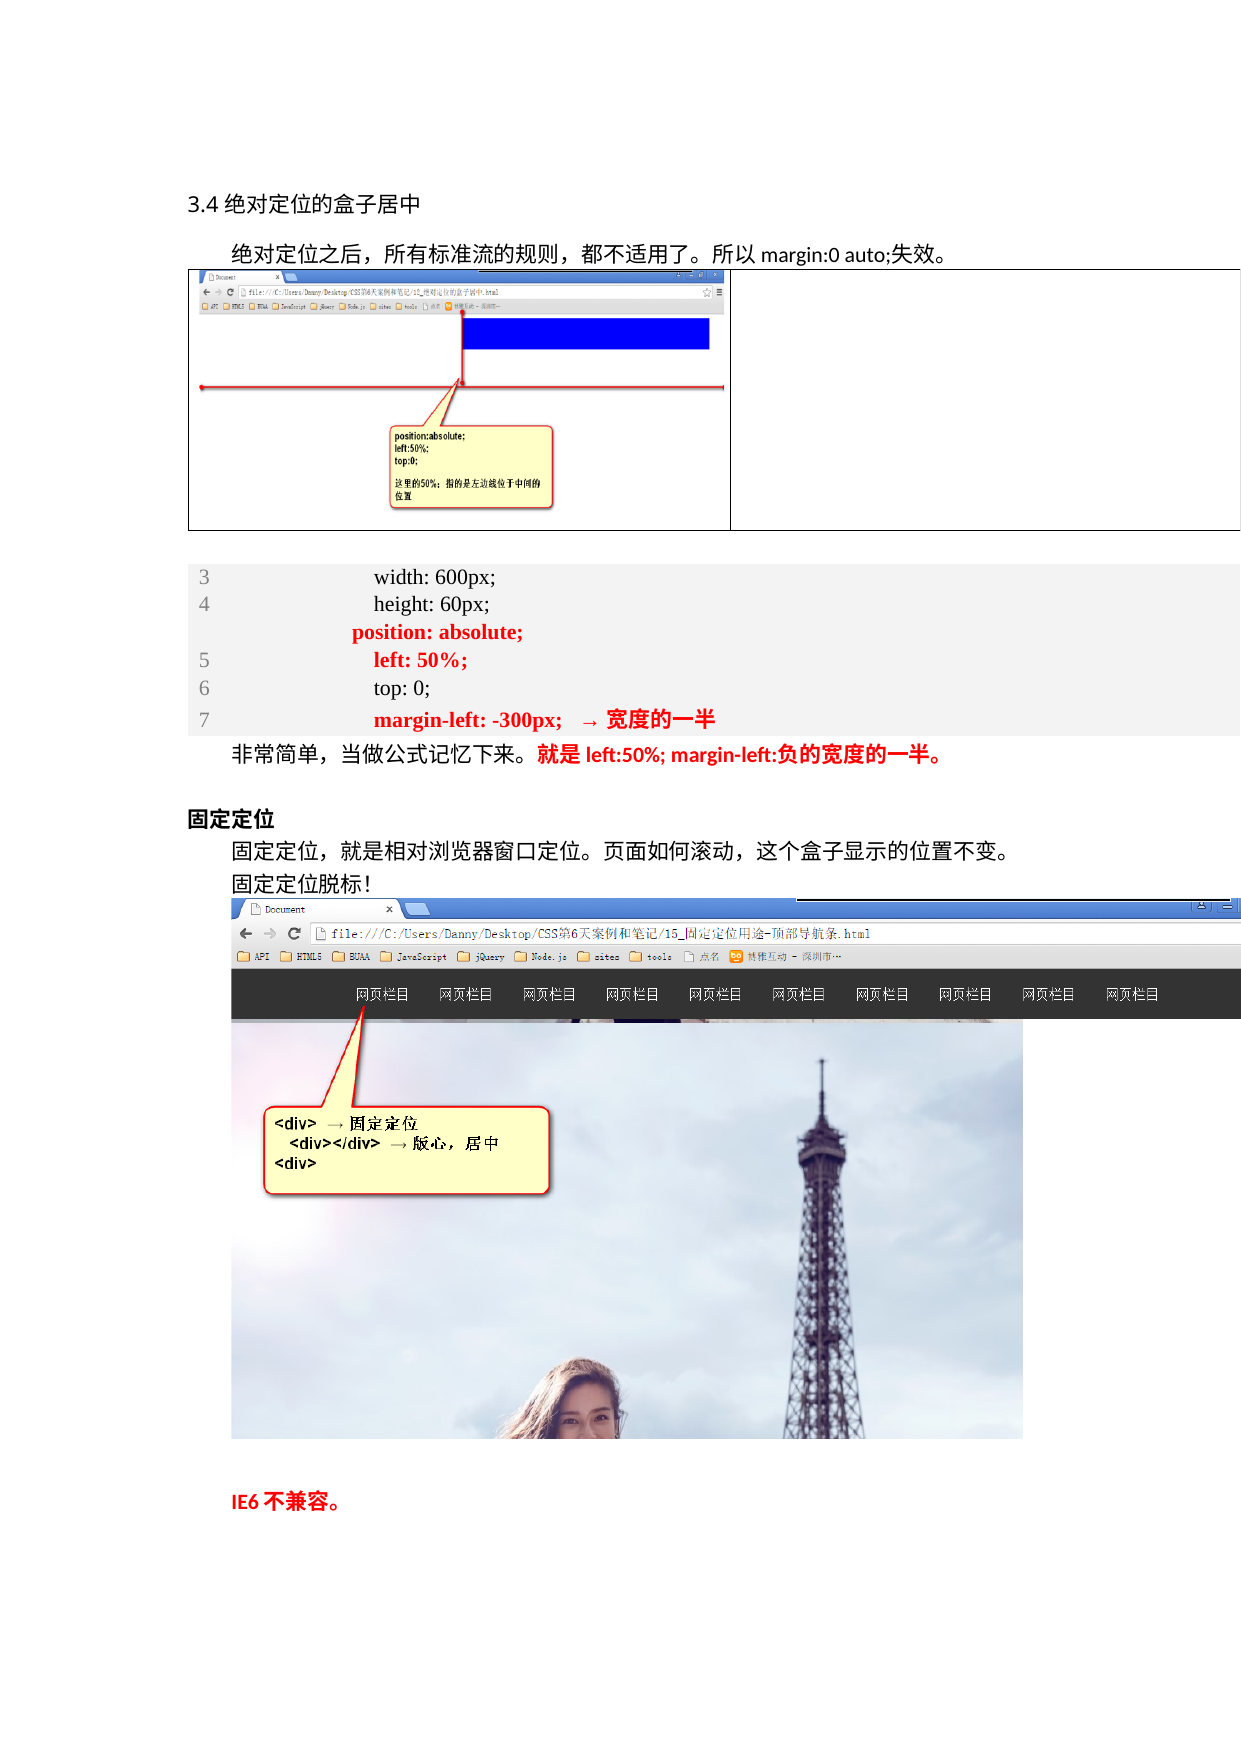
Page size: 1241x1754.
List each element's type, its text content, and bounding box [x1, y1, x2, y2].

text 非常简单，当做公式记忆下来。就是left:50%; margin-left:负的宽度的一半。 [187, 736, 1053, 769]
text IE6不兼容。 [187, 1484, 1053, 1516]
text 固定定位，就是相对浏览器窗口定位。页面如何滚动，这个盒子显示的位置不变。 [187, 834, 1053, 866]
subtitle 固定定位 [187, 801, 1053, 834]
picture [199, 270, 725, 526]
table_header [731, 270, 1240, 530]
picture [231, 898, 1241, 1439]
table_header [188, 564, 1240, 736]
subtitle 3.4 绝对定位的盒子居中 [187, 187, 1053, 219]
text 绝对定位之后，所有标准流的规则，都不适用了。所以margin:0 auto;失效。 [187, 237, 1053, 269]
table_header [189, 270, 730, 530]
text 固定定位脱标！ [187, 866, 1053, 899]
